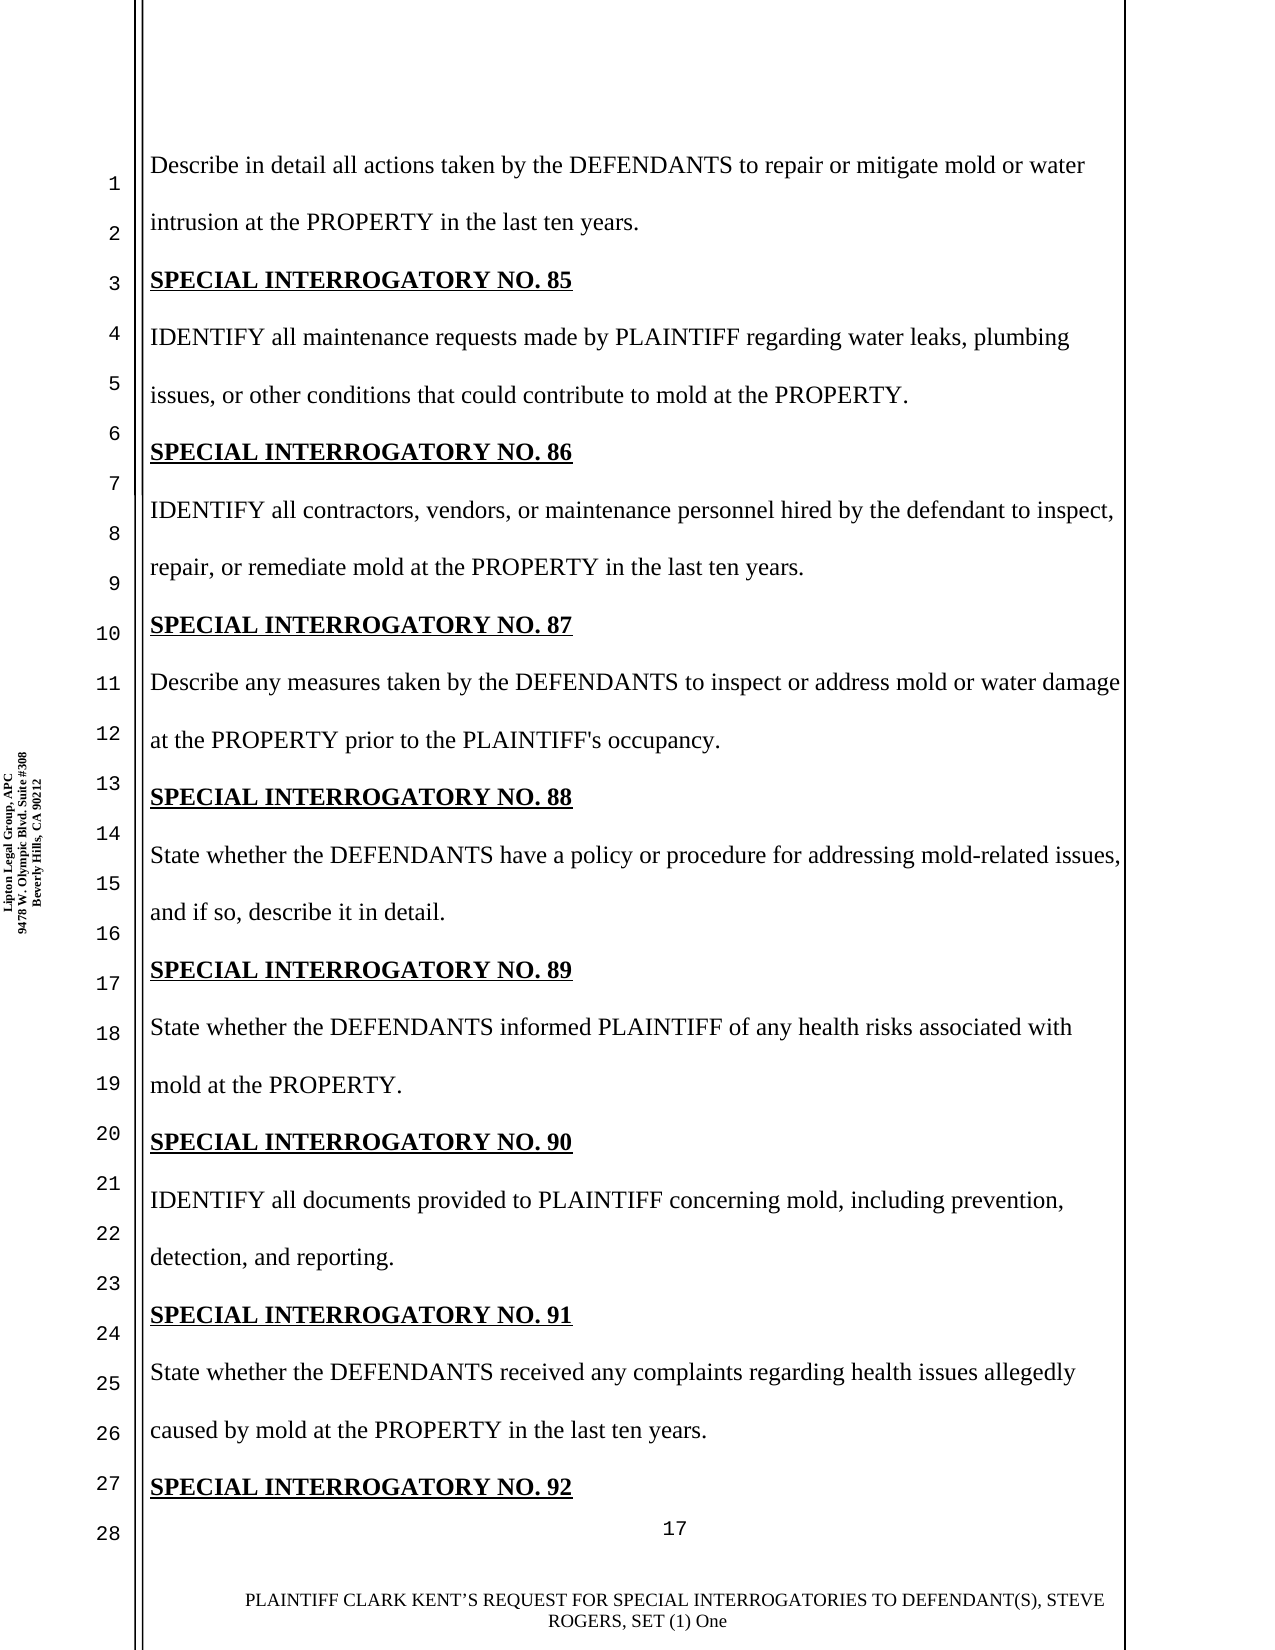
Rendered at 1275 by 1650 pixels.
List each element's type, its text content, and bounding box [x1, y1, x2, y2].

text State whether the DEFENDANTS have a policy or procedure for addressing mold-related issues, and if so, describe it in detail. [150, 840, 1125, 926]
text IDENTIFY all documents provided to PLAINTIFF concerning mold, including prevention, detection, and reporting. [150, 1185, 1125, 1271]
text Describe in detail all actions taken by the DEFENDANTS to repair or mitigate mold or water intrusion at the PROPERTY in the last ten years. [150, 150, 1125, 236]
text SPECIAL INTERROGATORY NO. 85 [150, 265, 1125, 294]
text SPECIAL INTERROGATORY NO. 90 [150, 1127, 1125, 1156]
text IDENTIFY all maintenance requests made by PLAINTIFF regarding water leaks, plumbing issues, or other conditions that could contribute to mold at the PROPERTY. [150, 322, 1125, 409]
text SPECIAL INTERROGATORY NO. 91 [150, 1300, 1125, 1329]
text Describe any measures taken by the DEFENDANTS to inspect or address mold or water damage at the PROPERTY prior to the PLAINTIFF's occupancy. [150, 667, 1125, 754]
text IDENTIFY all contractors, vendors, or maintenance personnel hired by the defendant to inspect, repair, or remediate mold at the PROPERTY in the last ten years. [150, 495, 1125, 581]
text SPECIAL INTERROGATORY NO. 87 [150, 610, 1125, 639]
text SPECIAL INTERROGATORY NO. 86 [150, 437, 1125, 466]
text State whether the DEFENDANTS received any complaints regarding health issues allegedly caused by mold at the PROPERTY in the last ten years. [150, 1357, 1125, 1444]
text SPECIAL INTERROGATORY NO. 89 [150, 955, 1125, 984]
text SPECIAL INTERROGATORY NO. 92 [150, 1472, 1125, 1501]
text State whether the DEFENDANTS informed PLAINTIFF of any health risks associated with mold at the PROPERTY. [150, 1012, 1125, 1099]
text SPECIAL INTERROGATORY NO. 88 [150, 782, 1125, 811]
